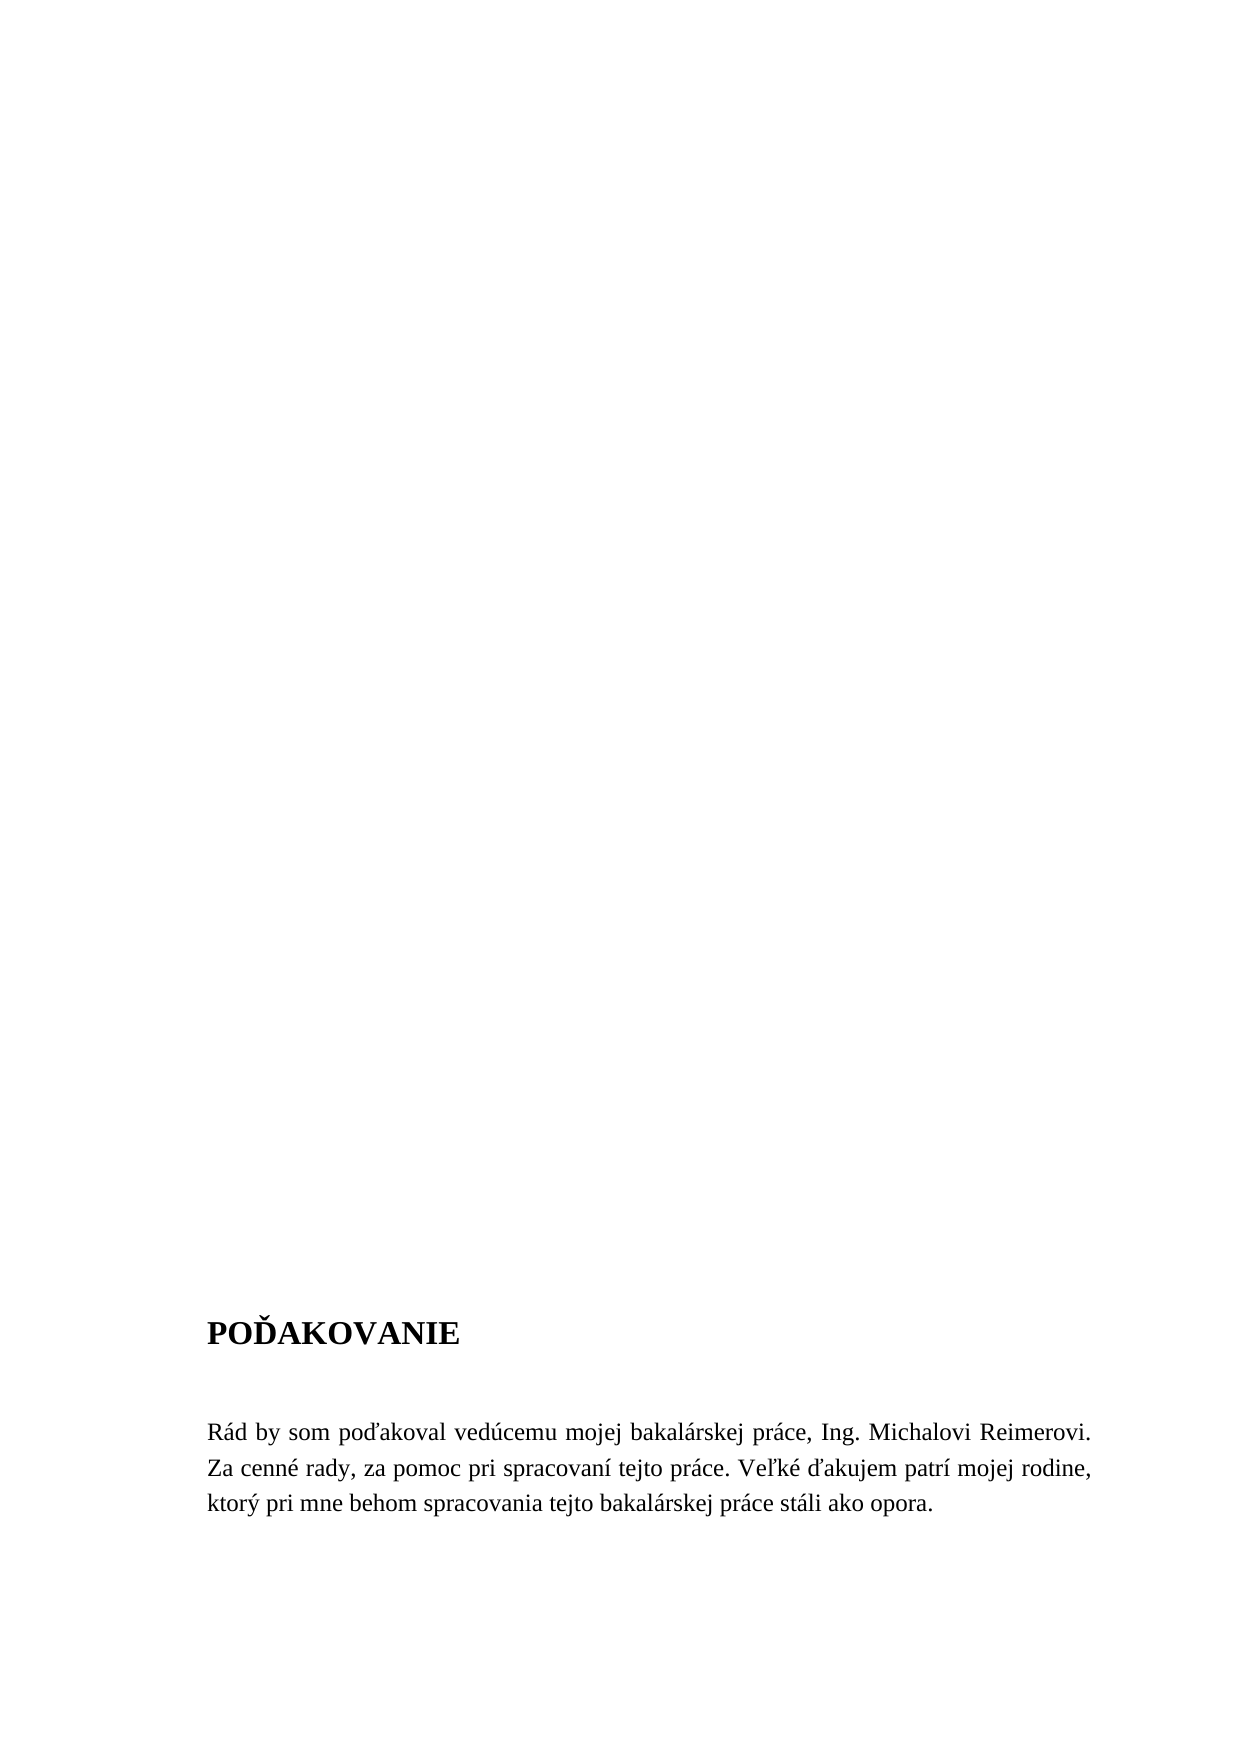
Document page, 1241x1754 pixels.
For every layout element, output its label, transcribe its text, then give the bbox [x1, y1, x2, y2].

text Rád by som poďakoval vedúcemu mojej bakalárskej práce, Ing. Michalovi Reimerovi. Za cenné rady, za pomoc pri spracovaní tejto práce. Veľké ďakujem patrí mojej rodine, ktorý pri mne behom spracovania tejto bakalárskej práce stáli ako opora. [207, 1412, 1092, 1518]
text POĎAKOVANIE [207, 1316, 1092, 1352]
